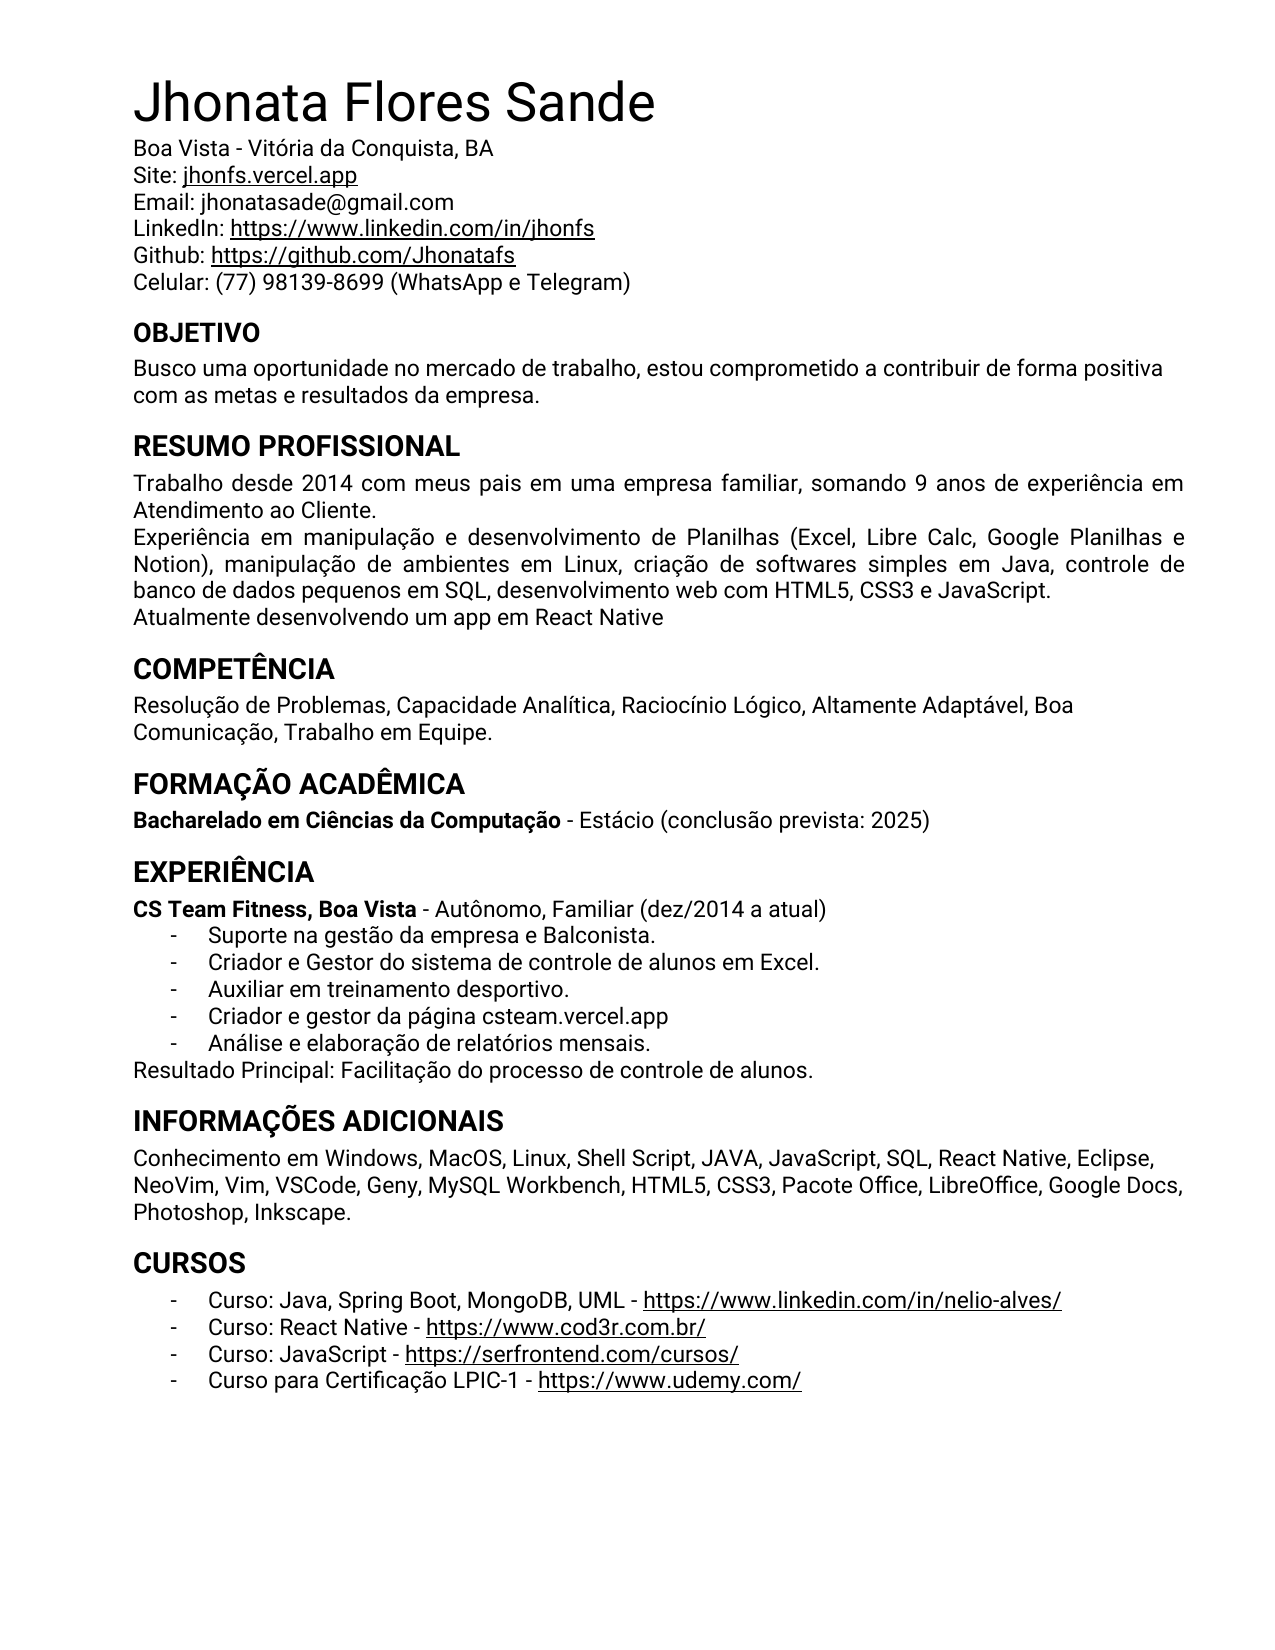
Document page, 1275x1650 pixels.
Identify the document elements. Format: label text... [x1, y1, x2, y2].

list Curso: React Native - https://www.cod3r.com.br/ [170, 1314, 1186, 1341]
subtitle COMPETÊNCIA [133, 652, 1186, 686]
list Curso para Certificação LPIC-1 - https://www.udemy.com/ [170, 1368, 1186, 1394]
list Criador e gestor da página csteam.vercel.app [170, 1003, 1186, 1030]
subtitle OBJETIVO [133, 317, 1186, 349]
text Resolução de Problemas, Capacidade Analítica, Raciocínio Lógico, Altamente Adaptável, Boa Comunicação, Trabalho em Equipe. [133, 693, 1186, 746]
text Busco uma oportunidade no mercado de trabalho, estou comprometido a contribuir de forma positiva com as metas e resultados da empresa. [133, 355, 1186, 409]
subtitle FORMAÇÃO ACADÊMICA [133, 767, 1186, 801]
text Trabalho desde 2014 com meus pais em uma empresa familiar, somando 9 anos de experiência em Atendimento ao Cliente. [133, 470, 1186, 524]
subtitle CURSOS [133, 1247, 1186, 1281]
list Suporte na gestão da empresa e Balconista. [170, 923, 1186, 949]
text Site: jhonfs.vercel.app [133, 162, 1186, 189]
title Jhonata Flores Sande [133, 71, 1186, 135]
list Análise e elaboração de relatórios mensais. [170, 1030, 1186, 1057]
list Auxiliar em treinamento desportivo. [170, 976, 1186, 1003]
subtitle RESUMO PROFISSIONAL [133, 430, 1186, 464]
text Experiência em manipulação e desenvolvimento de Planilhas (Excel, Libre Calc, Google Planilhas e Notion), manipulação de ambientes em Linux, criação de softwares simples em Java, controle de banco de dados pequenos em SQL, desenvolvimento web com HTML5, CSS3 e JavaScript. [133, 524, 1186, 604]
text Celular: (77) 98139-8699 (WhatsApp e Telegram) [133, 269, 1186, 296]
subtitle EXPERIÊNCIA [133, 855, 1186, 889]
list Curso: JavaScript - https://serfrontend.com/cursos/ [170, 1341, 1186, 1368]
list Curso: Java, Spring Boot, MongoDB, UML - https://www.linkedin.com/in/nelio-alves/ [170, 1287, 1186, 1314]
text Github: https://github.com/Jhonatafs [133, 242, 1186, 269]
text LinkedIn: https://www.linkedin.com/in/jhonfs [133, 216, 1186, 242]
text Bacharelado em Ciências da Computação - Estácio (conclusão prevista: 2025) [133, 808, 1186, 834]
subtitle INFORMAÇÕES ADICIONAIS [133, 1105, 1186, 1139]
text CS Team Fitness, Boa Vista - Autônomo, Familiar (dez/2014 a atual) [133, 896, 1186, 923]
text Boa Vista - Vitória da Conquista, BA [133, 135, 1186, 162]
text Email: jhonatasade@gmail.com [133, 189, 1186, 216]
text Resultado Principal: Facilitação do processo de controle de alunos. [133, 1057, 1186, 1084]
text Conhecimento em Windows, MacOS, Linux, Shell Script, JAVA, JavaScript, SQL, React Native, Eclipse, NeoVim, Vim, VSCode, Geny, MySQL Workbench, HTML5, CSS3, Pacote Office, LibreOffice, Google Docs, Photoshop, Inkscape. [133, 1145, 1186, 1226]
text Atualmente desenvolvendo um app em React Native [133, 604, 1186, 631]
list Criador e Gestor do sistema de controle de alunos em Excel. [170, 949, 1186, 976]
